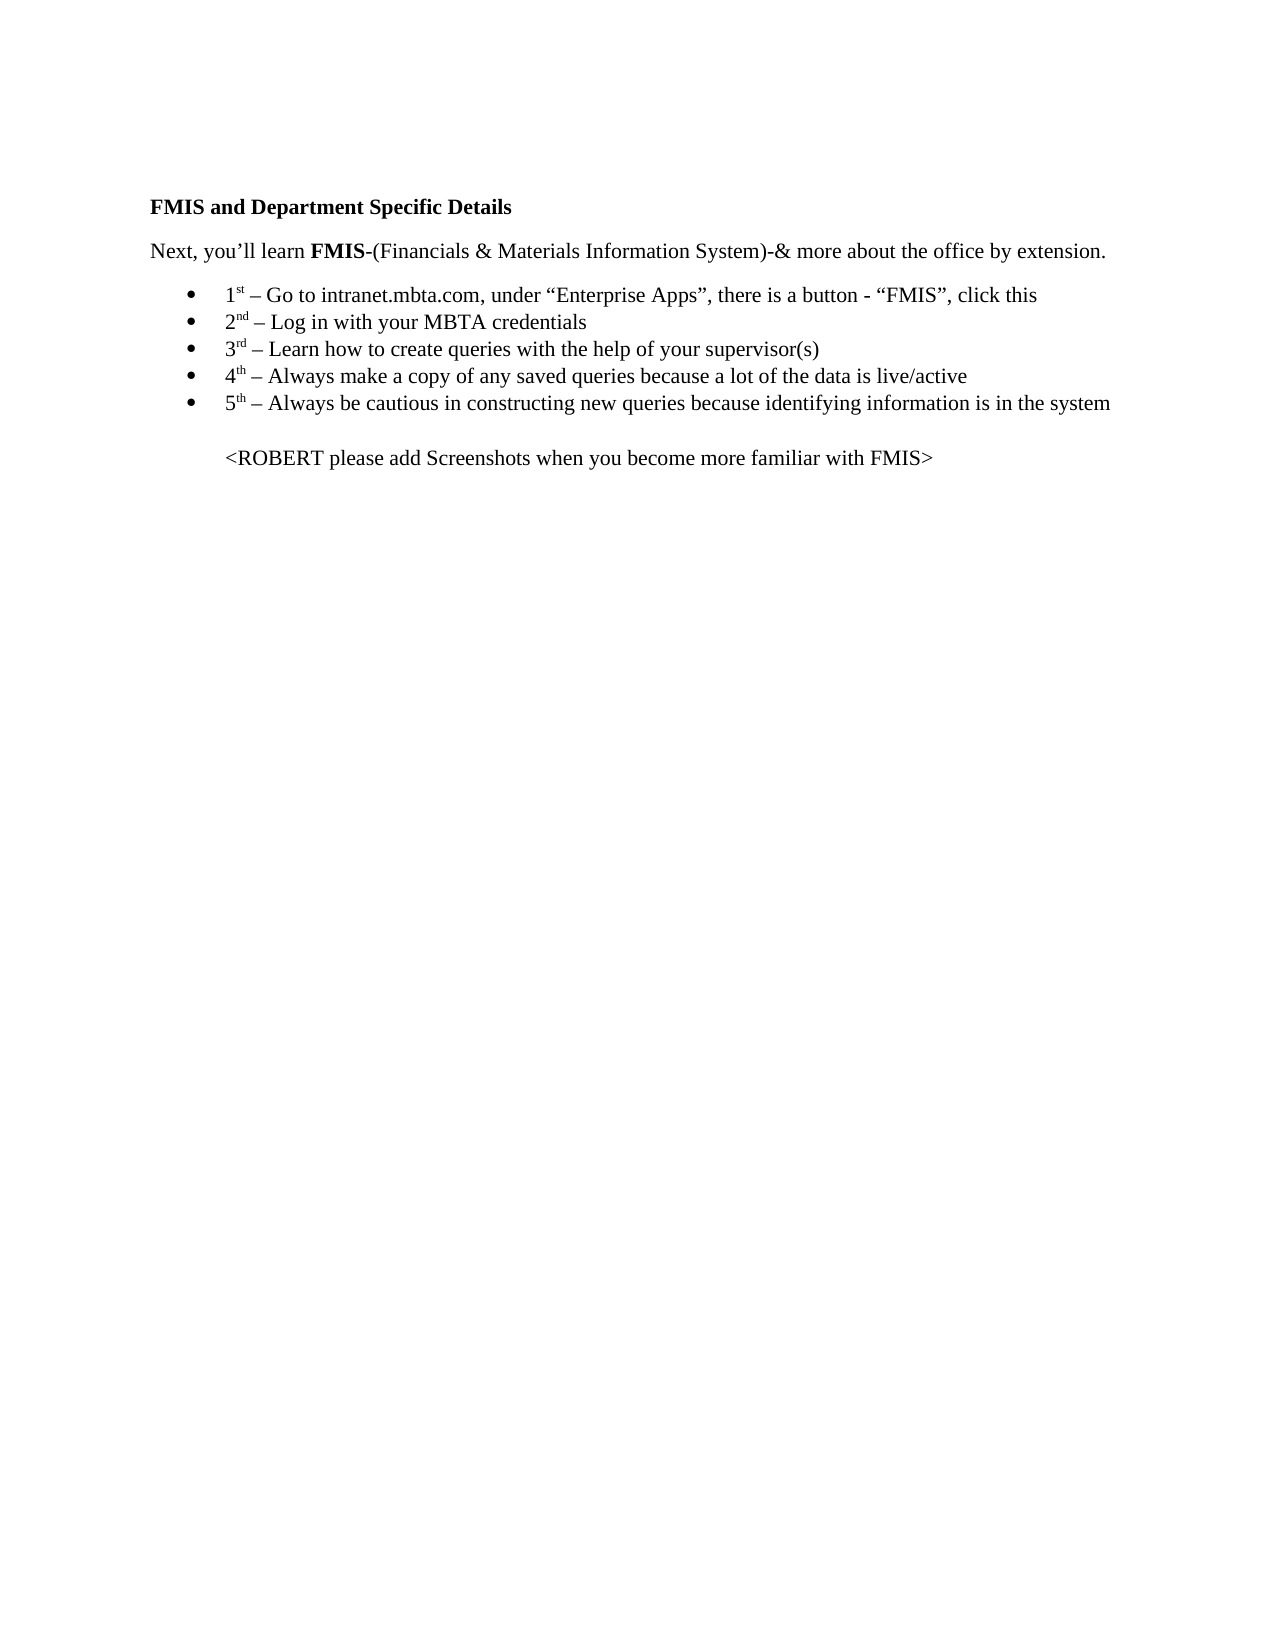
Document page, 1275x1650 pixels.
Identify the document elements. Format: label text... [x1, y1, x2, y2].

list 1st – Go to intranet.mbta.com, under “Enterprise Apps”, there is a button - “FMIS”, click this [187, 282, 1125, 307]
list 4th – Always make a copy of any saved queries because a lot of the data is live/active [187, 363, 1125, 388]
list 3rd – Learn how to create queries with the help of your supervisor(s) [187, 336, 1125, 361]
text Next, you’ll learn FMIS-(Financials & Materials Information System)-& more about the office by extension. [150, 238, 1125, 263]
list 2nd – Log in with your MBTA credentials [187, 309, 1125, 334]
list 5th – Always be cautious in constructing new queries because identifying information is in the system [187, 390, 1125, 416]
list <ROBERT please add Screenshots when you become more familiar with FMIS> [225, 445, 1125, 470]
text FMIS and Department Specific Details [150, 194, 1125, 219]
